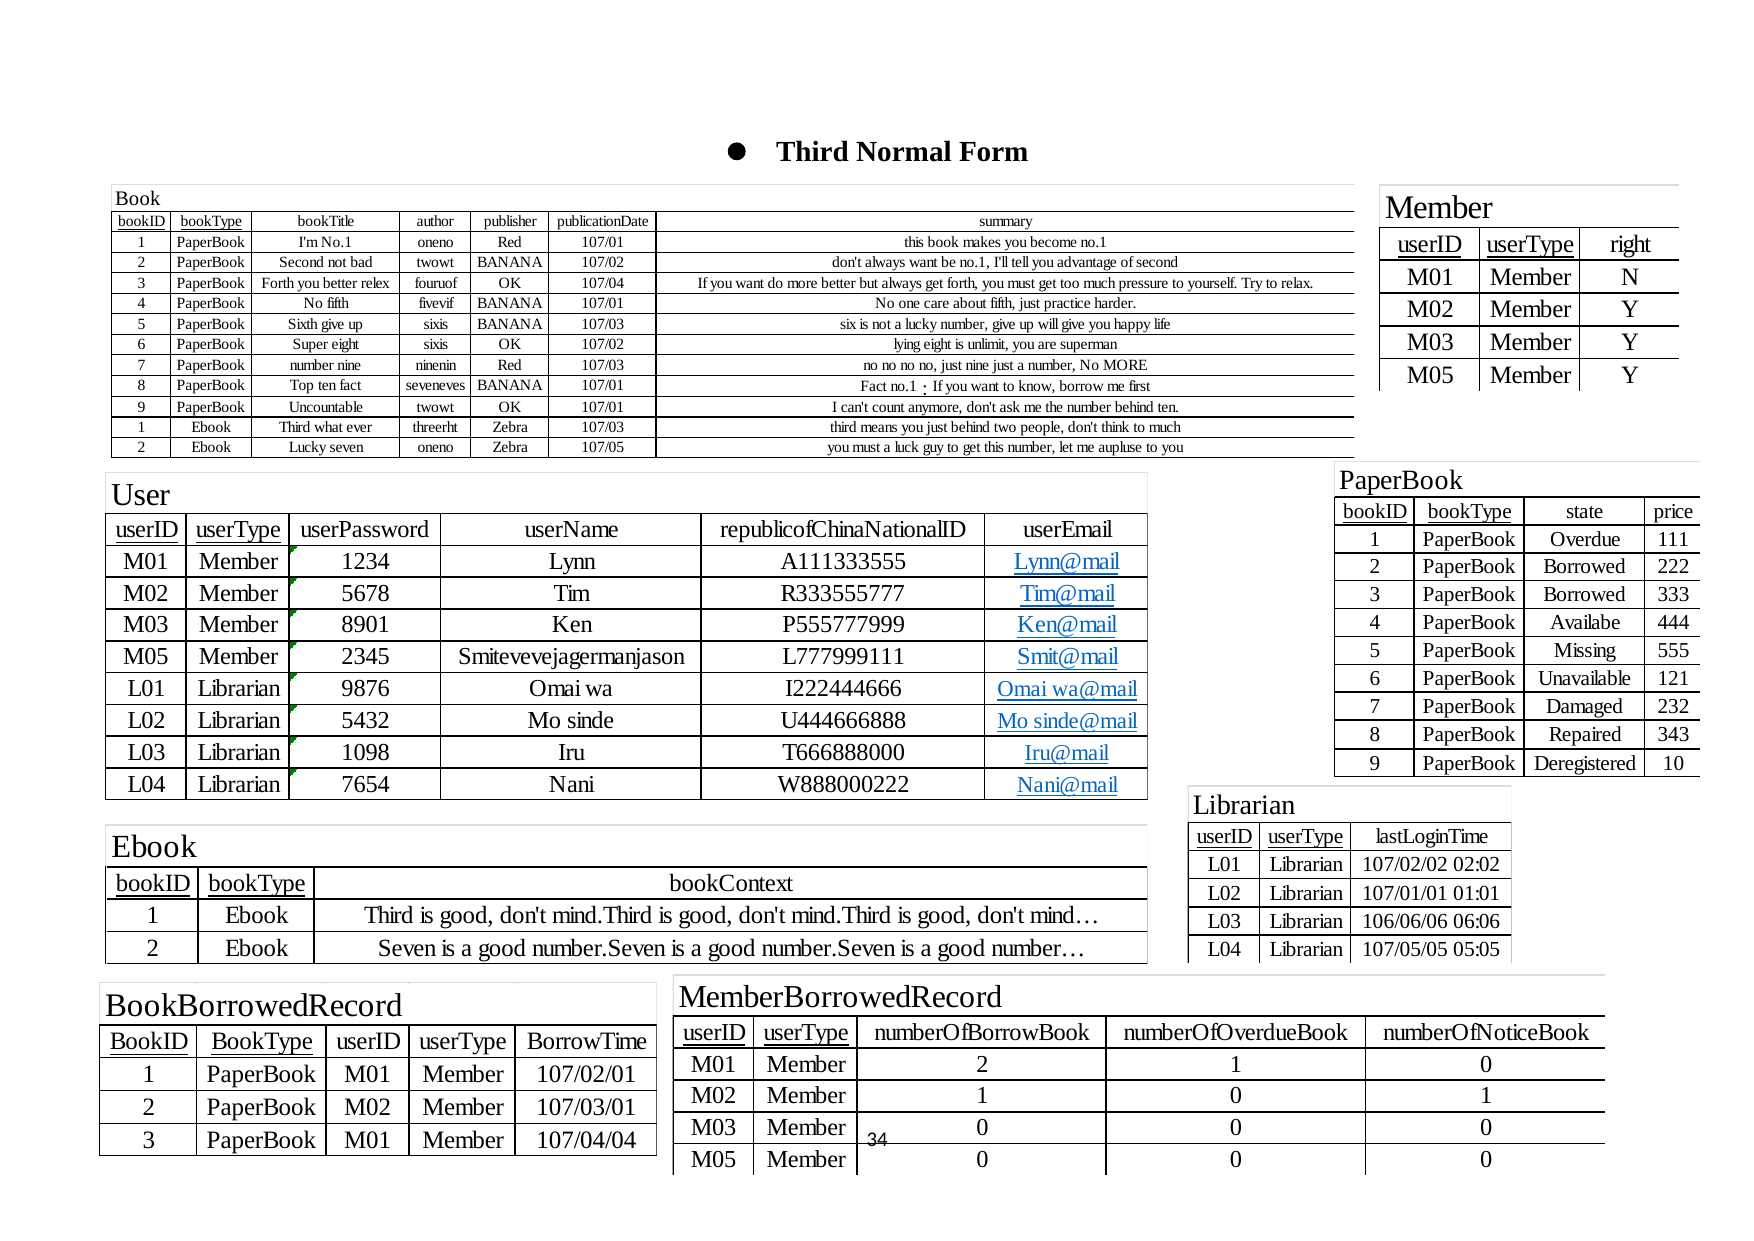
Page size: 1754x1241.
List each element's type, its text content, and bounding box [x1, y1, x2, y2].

list Third Normal Form [118, 133, 1636, 170]
